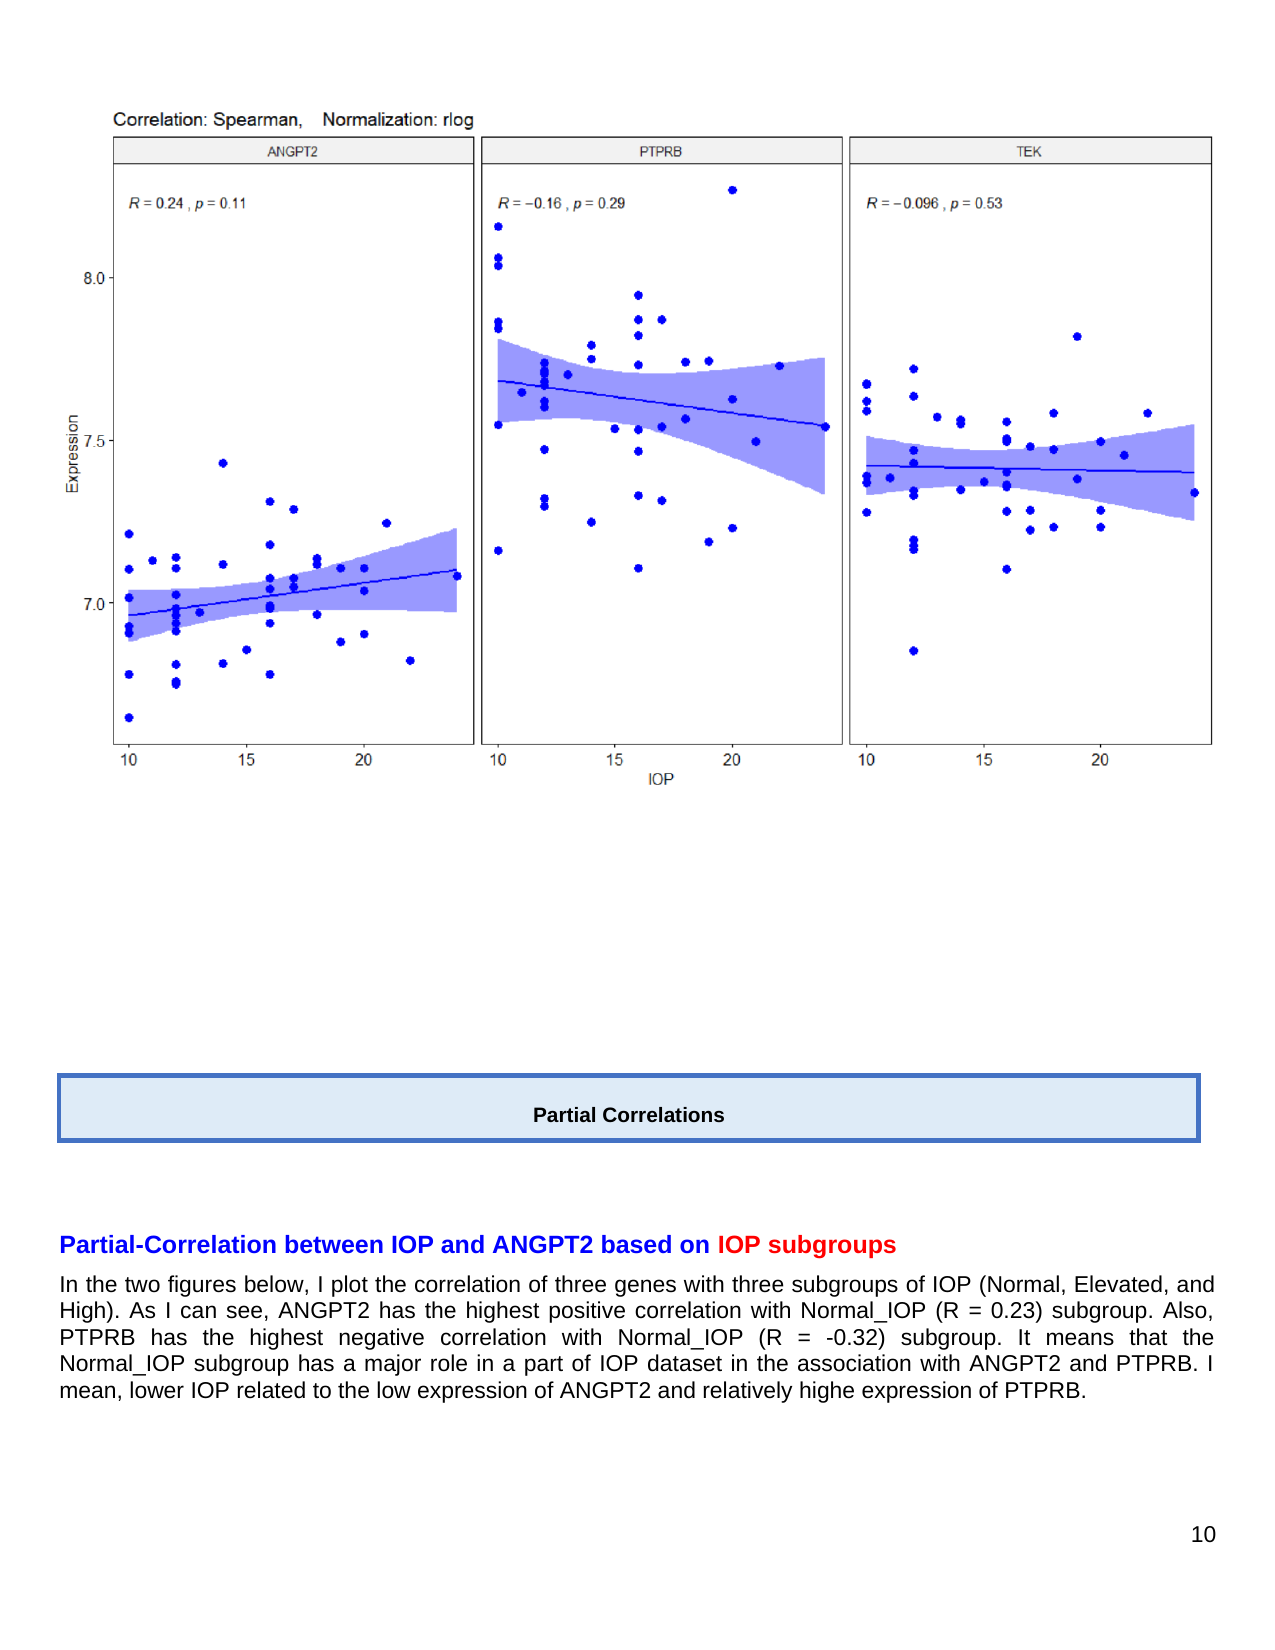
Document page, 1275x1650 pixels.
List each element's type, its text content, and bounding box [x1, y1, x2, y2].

text In the two figures below, I plot the correlation of three genes with three subgroups of IOP (Normal, Elevated, and High). As I can see, ANGPT2 has the highest positive correlation with Normal_IOP (R = 0.23) subgroup. Also, PTPRB has the highest negative correlation with Normal_IOP (R = -0.32) subgroup. It means that the Normal_IOP subgroup has a major role in a part of IOP dataset in the association with ANGPT2 and PTPRB. I mean, lower IOP related to the low expression of ANGPT2 and relatively highe expression of PTPRB. [59, 1271, 1216, 1403]
picture [59, 103, 1216, 792]
text Partial-Correlation between IOP and ANGPT2 based on IOP subgroups [59, 1097, 1216, 1259]
